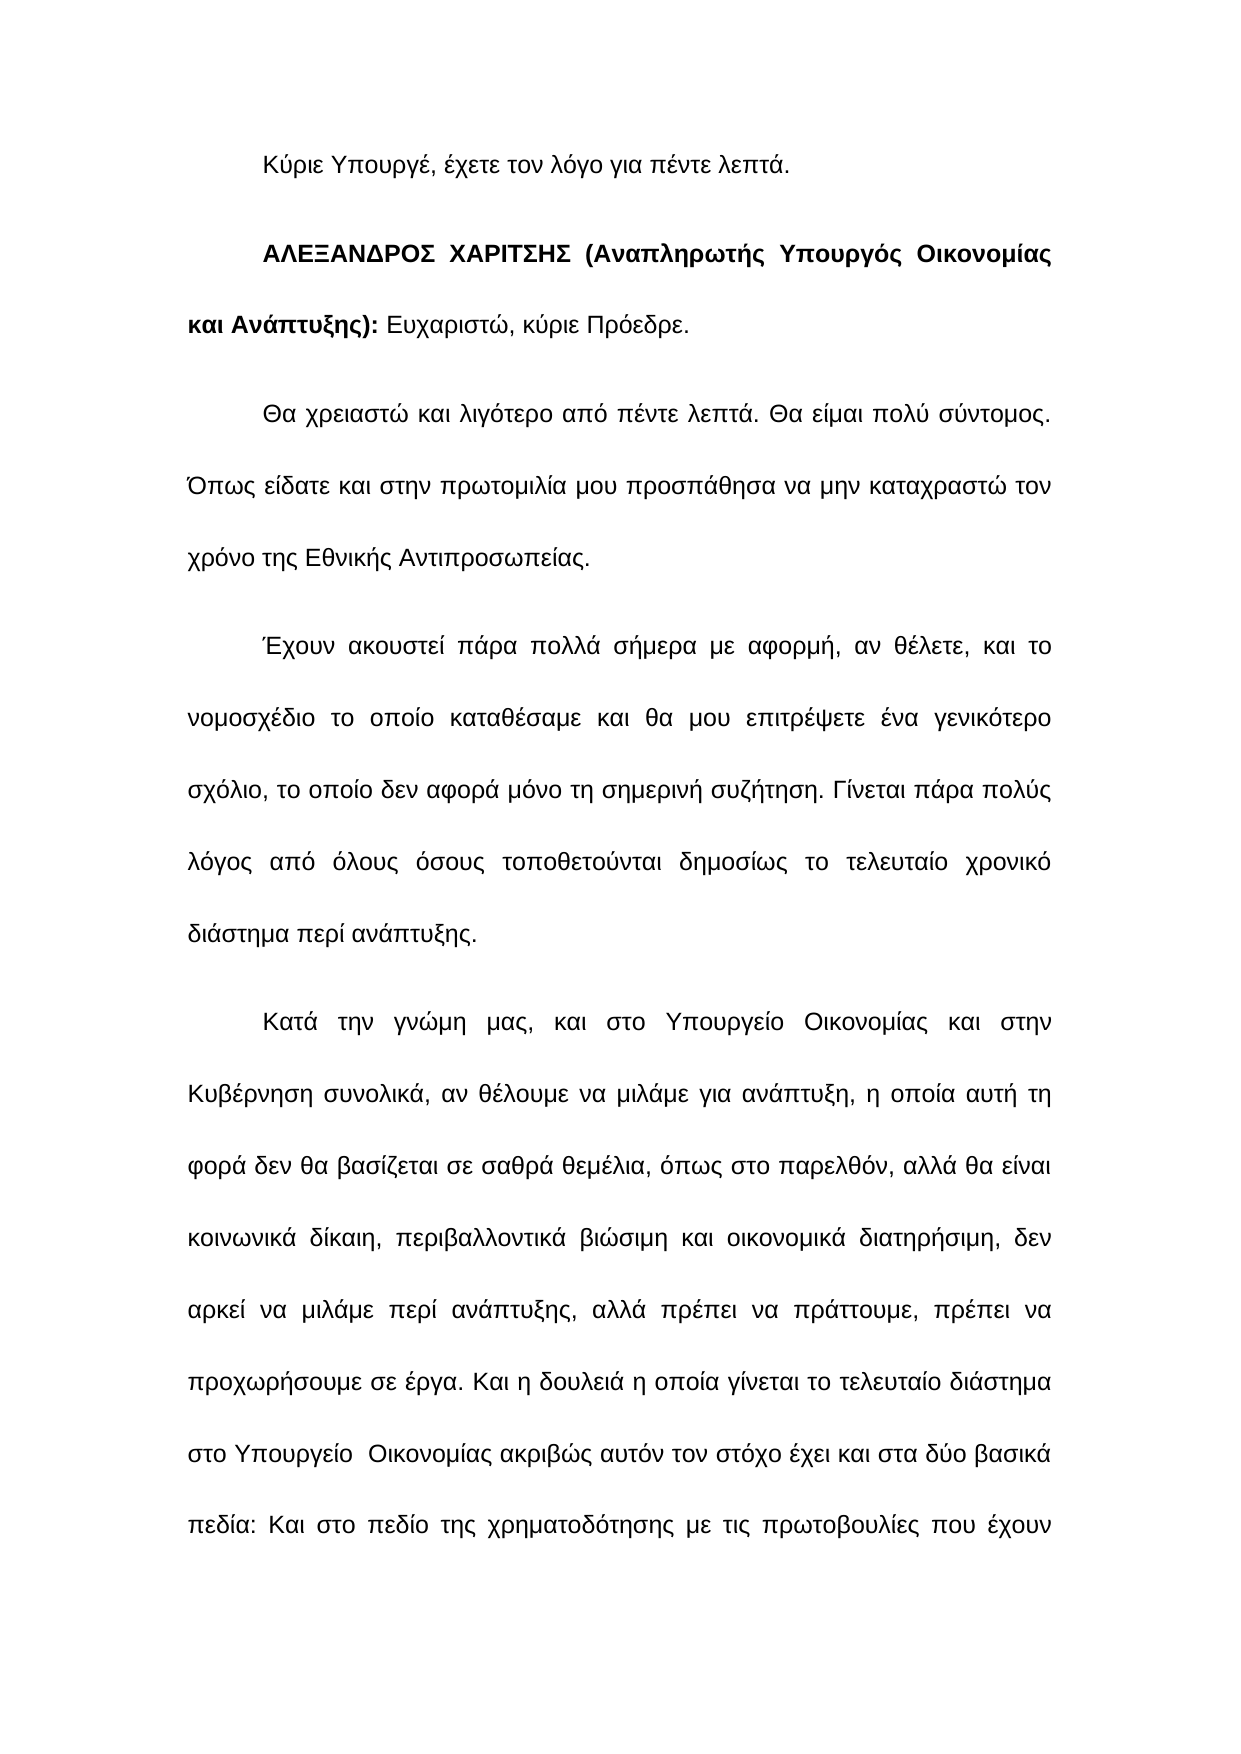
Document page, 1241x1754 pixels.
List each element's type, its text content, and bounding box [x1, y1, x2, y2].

text Έχουν ακουστεί πάρα πολλά σήμερα με αφορμή, αν θέλετε, και το νομοσχέδιο το οποίο καταθέσαμε και θα μου επιτρέψετε ένα γενικότερο σχόλιο, το οποίο δεν αφορά μόνο τη σημερινή συζήτηση. Γίνεται πάρα πολύς λόγος από όλους όσους τοποθετούνται δημοσίως το τελευταίο χρονικό διάστημα περί ανάπτυξης. [187, 631, 1053, 947]
text Θα χρειαστώ και λιγότερο από πέντε λεπτά. Θα είμαι πολύ σύντομος. Όπως είδατε και στην πρωτομιλία μου προσπάθησα να μην καταχραστώ τον χρόνο της Εθνικής Αντιπροσωπείας. [187, 399, 1053, 571]
text Κύριε Υπουργέ, έχετε τον λόγο για πέντε λεπτά. [187, 150, 1053, 179]
text ΑΛΕΞΑΝΔΡΟΣ ΧΑΡΙΤΣΗΣ (Αναπληρωτής Υπουργός Οικονομίας και Ανάπτυξης): Ευχαριστώ, κύριε Πρόεδρε. [187, 238, 1053, 339]
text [187, 1007, 1053, 1539]
